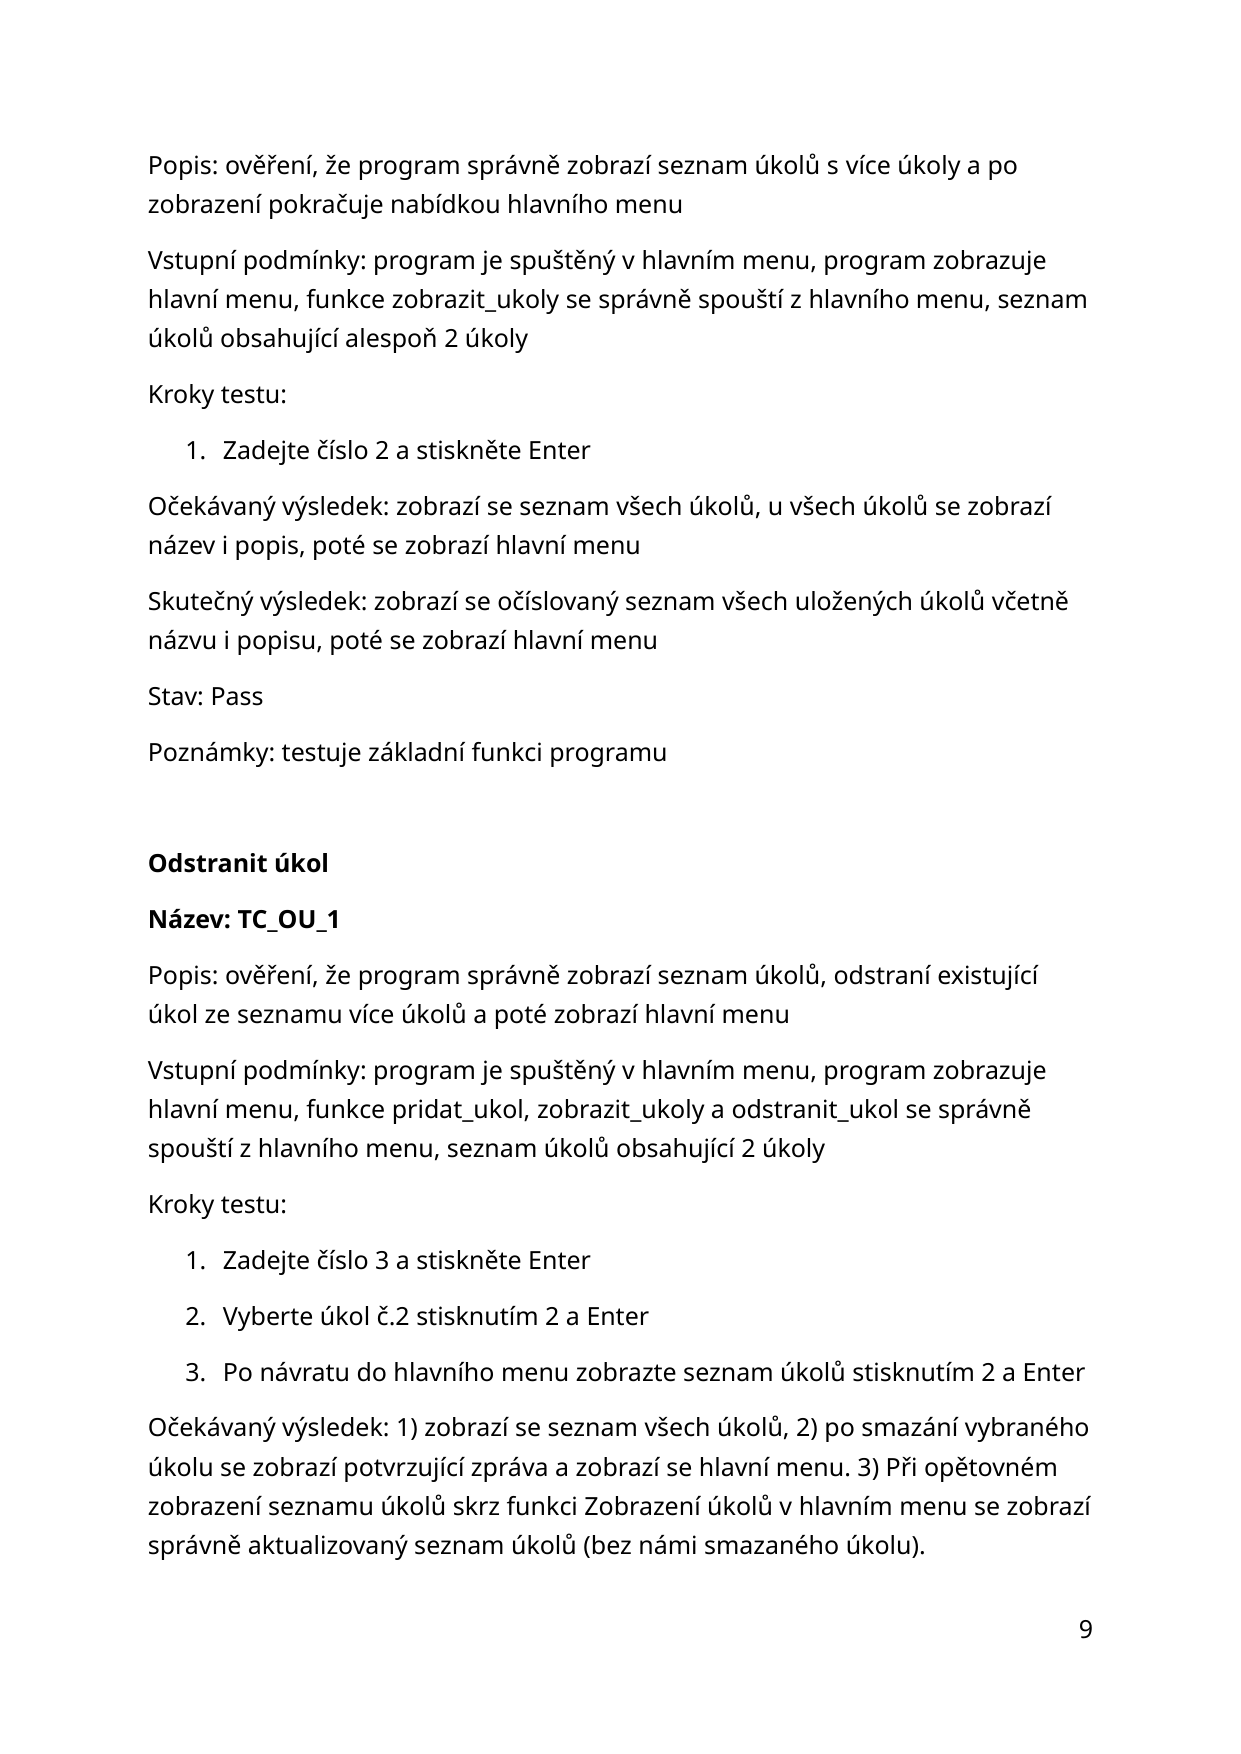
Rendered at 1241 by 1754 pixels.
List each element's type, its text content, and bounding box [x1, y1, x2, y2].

list Vyberte úkol č.2 stisknutím 2 a Enter [185, 1298, 1093, 1332]
subtitle Odstranit úkol [148, 846, 1093, 880]
text Popis: ověření, že program správně zobrazí seznam úkolů s více úkoly a po zobrazení pokračuje nabídkou hlavního menu [148, 148, 1093, 221]
text Kroky testu: [148, 1187, 1093, 1221]
text Název: TC_OU_1 [148, 902, 1093, 936]
list Zadejte číslo 3 a stiskněte Enter [185, 1243, 1093, 1277]
text Kroky testu: [148, 377, 1093, 411]
text Očekávaný výsledek: zobrazí se seznam všech úkolů, u všech úkolů se zobrazí název i popis, poté se zobrazí hlavní menu [148, 488, 1093, 562]
list Po návratu do hlavního menu zobrazte seznam úkolů stisknutím 2 a Enter [185, 1354, 1093, 1388]
text Stav: Pass [148, 678, 1093, 712]
list Zadejte číslo 2 a stiskněte Enter [185, 433, 1093, 467]
text Skutečný výsledek: zobrazí se očíslovaný seznam všech uložených úkolů včetně názvu i popisu, poté se zobrazí hlavní menu [148, 583, 1093, 657]
text Popis: ověření, že program správně zobrazí seznam úkolů, odstraní existující úkol ze seznamu více úkolů a poté zobrazí hlavní menu [148, 958, 1093, 1031]
text Vstupní podmínky: program je spuštěný v hlavním menu, program zobrazuje hlavní menu, funkce pridat_ukol, zobrazit_ukoly a odstranit_ukol se správně spouští z hlavního menu, seznam úkolů obsahující 2 úkoly [148, 1053, 1093, 1165]
text Vstupní podmínky: program je spuštěný v hlavním menu, program zobrazuje hlavní menu, funkce zobrazit_ukoly se správně spouští z hlavního menu, seznam úkolů obsahující alespoň 2 úkoly [148, 243, 1093, 355]
text Očekávaný výsledek: 1) zobrazí se seznam všech úkolů, 2) po smazání vybraného úkolu se zobrazí potvrzující zpráva a zobrazí se hlavní menu. 3) Při opětovném zobrazení seznamu úkolů skrz funkci Zobrazení úkolů v hlavním menu se zobrazí správně aktualizovaný seznam úkolů (bez námi smazaného úkolu). [148, 1410, 1093, 1562]
text Poznámky: testuje základní funkci programu [148, 734, 1093, 768]
